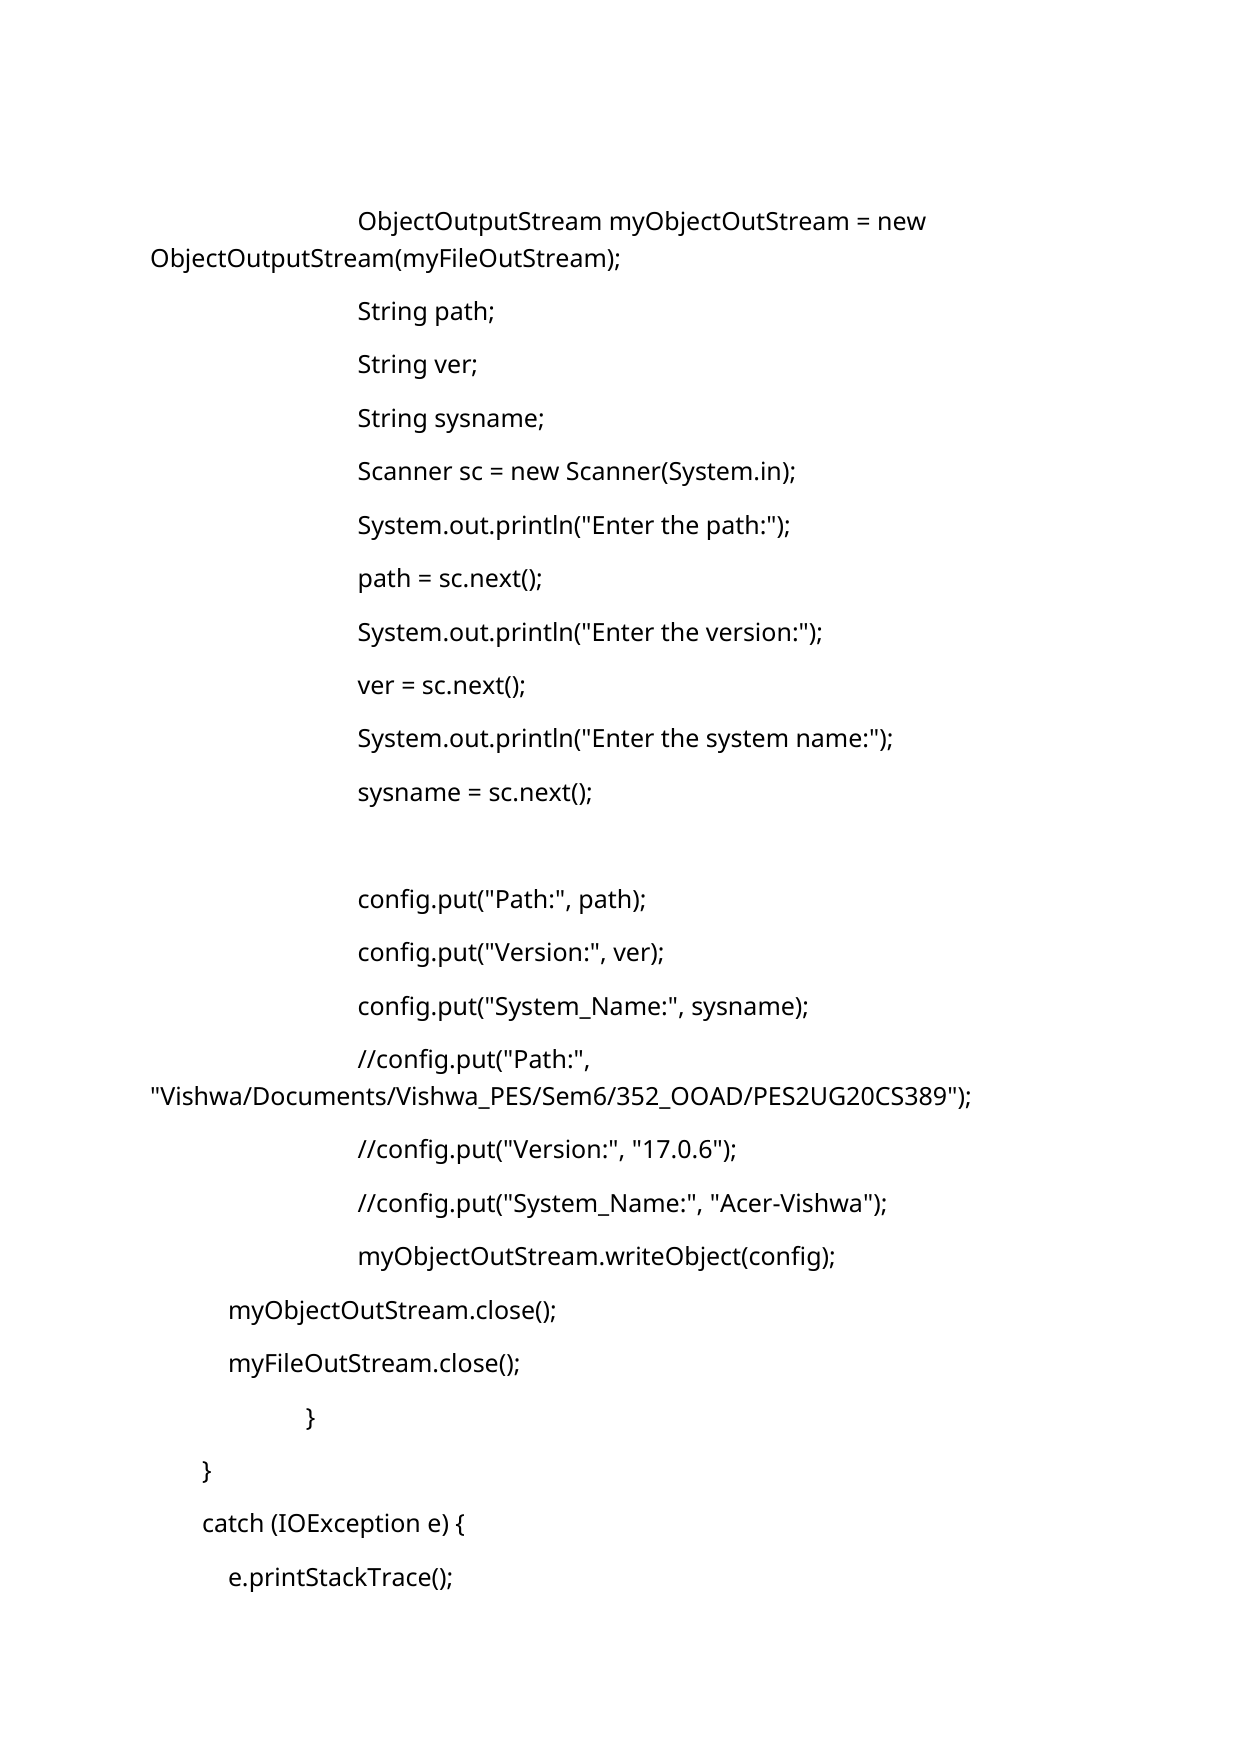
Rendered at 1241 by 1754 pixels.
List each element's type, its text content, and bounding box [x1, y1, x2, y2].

text ObjectOutputStream myObjectOutStream = new ObjectOutputStream(myFileOutStream); [150, 203, 1090, 274]
text String path; [150, 294, 1090, 328]
text myObjectOutStream.close(); [150, 1292, 1090, 1326]
text //config.put("Path:", "Vishwa/Documents/Vishwa_PES/Sem6/352_OOAD/PES2UG20CS389"); [150, 1042, 1090, 1113]
text ver = sc.next(); [150, 668, 1090, 702]
text config.put("Version:", ver); [150, 935, 1090, 969]
text System.out.println("Enter the version:"); [150, 614, 1090, 648]
text catch (IOException e) { [150, 1506, 1090, 1540]
text System.out.println("Enter the system name:"); [150, 721, 1090, 755]
text //config.put("Version:", "17.0.6"); [150, 1132, 1090, 1166]
text } [150, 1399, 1090, 1433]
text config.put("System_Name:", sysname); [150, 988, 1090, 1022]
text String ver; [150, 347, 1090, 381]
text Scanner sc = new Scanner(System.in); [150, 454, 1090, 488]
text myObjectOutStream.writeObject(config); [150, 1239, 1090, 1273]
text myFileOutStream.close(); [150, 1346, 1090, 1380]
text String sysname; [150, 401, 1090, 434]
text } [150, 1453, 1090, 1487]
text e.printStackTrace(); [150, 1559, 1090, 1593]
text //config.put("System_Name:", "Acer-Vishwa"); [150, 1185, 1090, 1219]
text sysname = sc.next(); [150, 774, 1090, 809]
text config.put("Path:", path); [150, 881, 1090, 916]
text System.out.println("Enter the path:"); [150, 507, 1090, 541]
text path = sc.next(); [150, 561, 1090, 595]
